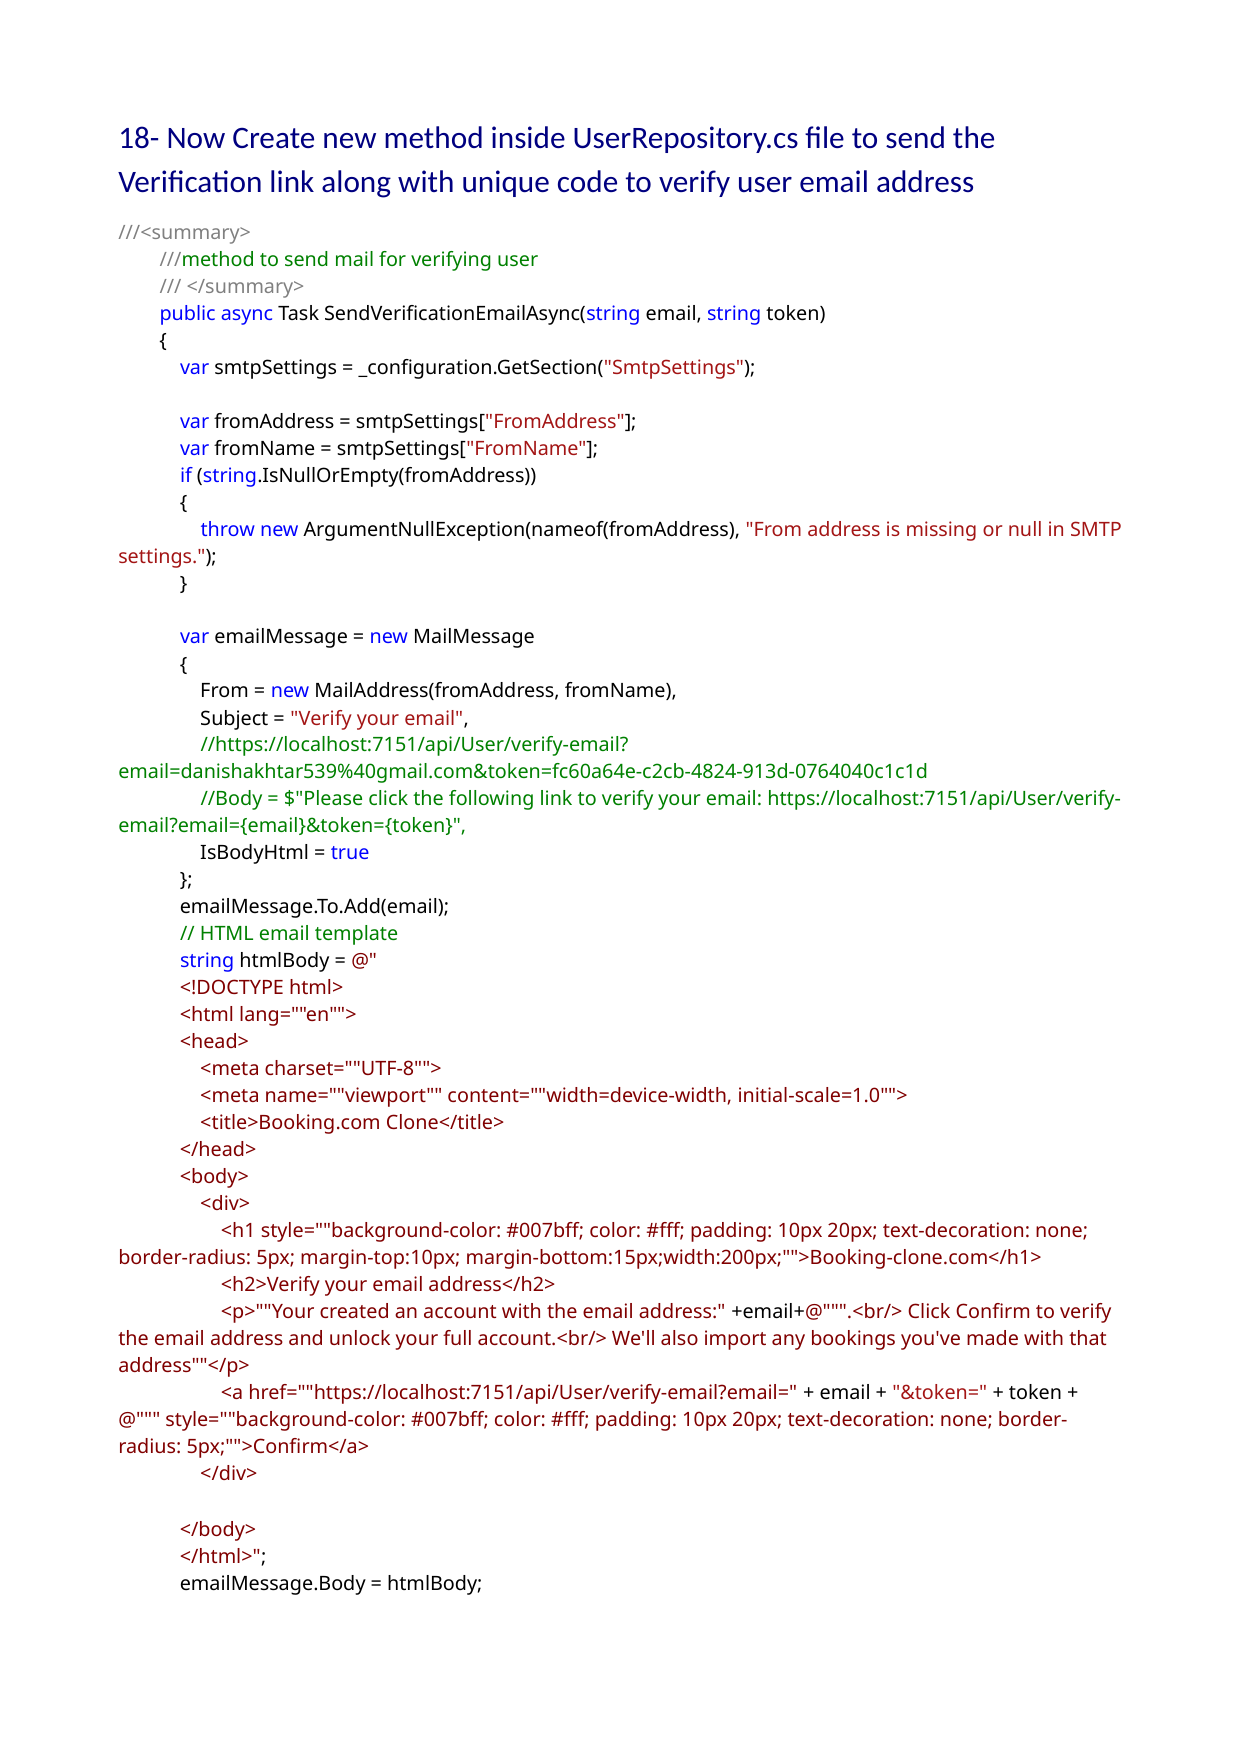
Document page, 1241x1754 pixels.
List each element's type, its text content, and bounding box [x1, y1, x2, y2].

text var fromName = smtpSettings["FromName"]; [118, 434, 1122, 461]
text var fromAddress = smtpSettings["FromAddress"]; [118, 407, 1122, 434]
text if (string.IsNullOrEmpty(fromAddress)) [118, 461, 1122, 488]
text throw new ArgumentNullException(nameof(fromAddress), "From address is missing or null in SMTP settings."); [118, 515, 1122, 569]
text { [118, 326, 1122, 353]
text // HTML email template [118, 919, 1122, 947]
text //Body = $"Please click the following link to verify your email: https://localhost:7151/api/User/verify-email?email={email}&token={token}", [118, 785, 1122, 839]
text </div> [118, 1459, 1122, 1486]
text <h2>Verify your email address</h2> [118, 1270, 1122, 1297]
text }; [118, 866, 1122, 893]
text <!DOCTYPE html> [118, 973, 1122, 1001]
text //https://localhost:7151/api/User/verify-email?email=danishakhtar539%40gmail.com&token=fc60a64e-c2cb-4824-913d-0764040c1c1d [118, 731, 1122, 785]
text <a href=""https://localhost:7151/api/User/verify-email?email=" + email + "&token=" + token + @""" style=""background-color: #007bff; color: #fff; padding: 10px 20px; text-decoration: none; border-radius: 5px;"">Confirm</a> [118, 1378, 1122, 1459]
text emailMessage.Body = htmlBody; [118, 1569, 1122, 1596]
text <title>Booking.com Clone</title> [118, 1108, 1122, 1135]
text } [118, 569, 1122, 596]
text Subject = "Verify your email", [118, 704, 1122, 731]
text /// </summary> [118, 272, 1122, 299]
text From = new MailAddress(fromAddress, fromName), [118, 677, 1122, 704]
text { [118, 488, 1122, 515]
text <div> [118, 1189, 1122, 1216]
text public async Task SendVerificationEmailAsync(string email, string token) [118, 299, 1122, 326]
text ///method to send mail for verifying user [118, 245, 1122, 272]
text <p>""Your created an account with the email address:" +email+@""".<br/> Click Confirm to verify the email address and unlock your full account.<br/> We'll also import any bookings you've made with that address""</p> [118, 1297, 1122, 1378]
text 18- Now Create new method inside UserRepository.cs file to send the Verification link along with unique code to verify user email address [118, 118, 1122, 200]
text { [118, 650, 1122, 677]
text var smtpSettings = _configuration.GetSection("SmtpSettings"); [118, 353, 1122, 380]
text IsBodyHtml = true [118, 839, 1122, 866]
text string htmlBody = @" [118, 947, 1122, 973]
text </head> [118, 1135, 1122, 1162]
text <h1 style=""background-color: #007bff; color: #fff; padding: 10px 20px; text-decoration: none; border-radius: 5px; margin-top:10px; margin-bottom:15px;width:200px;"">Booking-clone.com</h1> [118, 1216, 1122, 1270]
text <head> [118, 1027, 1122, 1054]
text <html lang=""en""> [118, 1001, 1122, 1027]
text var emailMessage = new MailMessage [118, 623, 1122, 650]
text <body> [118, 1162, 1122, 1189]
text emailMessage.To.Add(email); [118, 893, 1122, 919]
text </body> [118, 1515, 1122, 1542]
text <meta name=""viewport"" content=""width=device-width, initial-scale=1.0""> [118, 1081, 1122, 1108]
text </html>"; [118, 1542, 1122, 1569]
text ///<summary> [118, 218, 1122, 245]
text <meta charset=""UTF-8""> [118, 1054, 1122, 1081]
